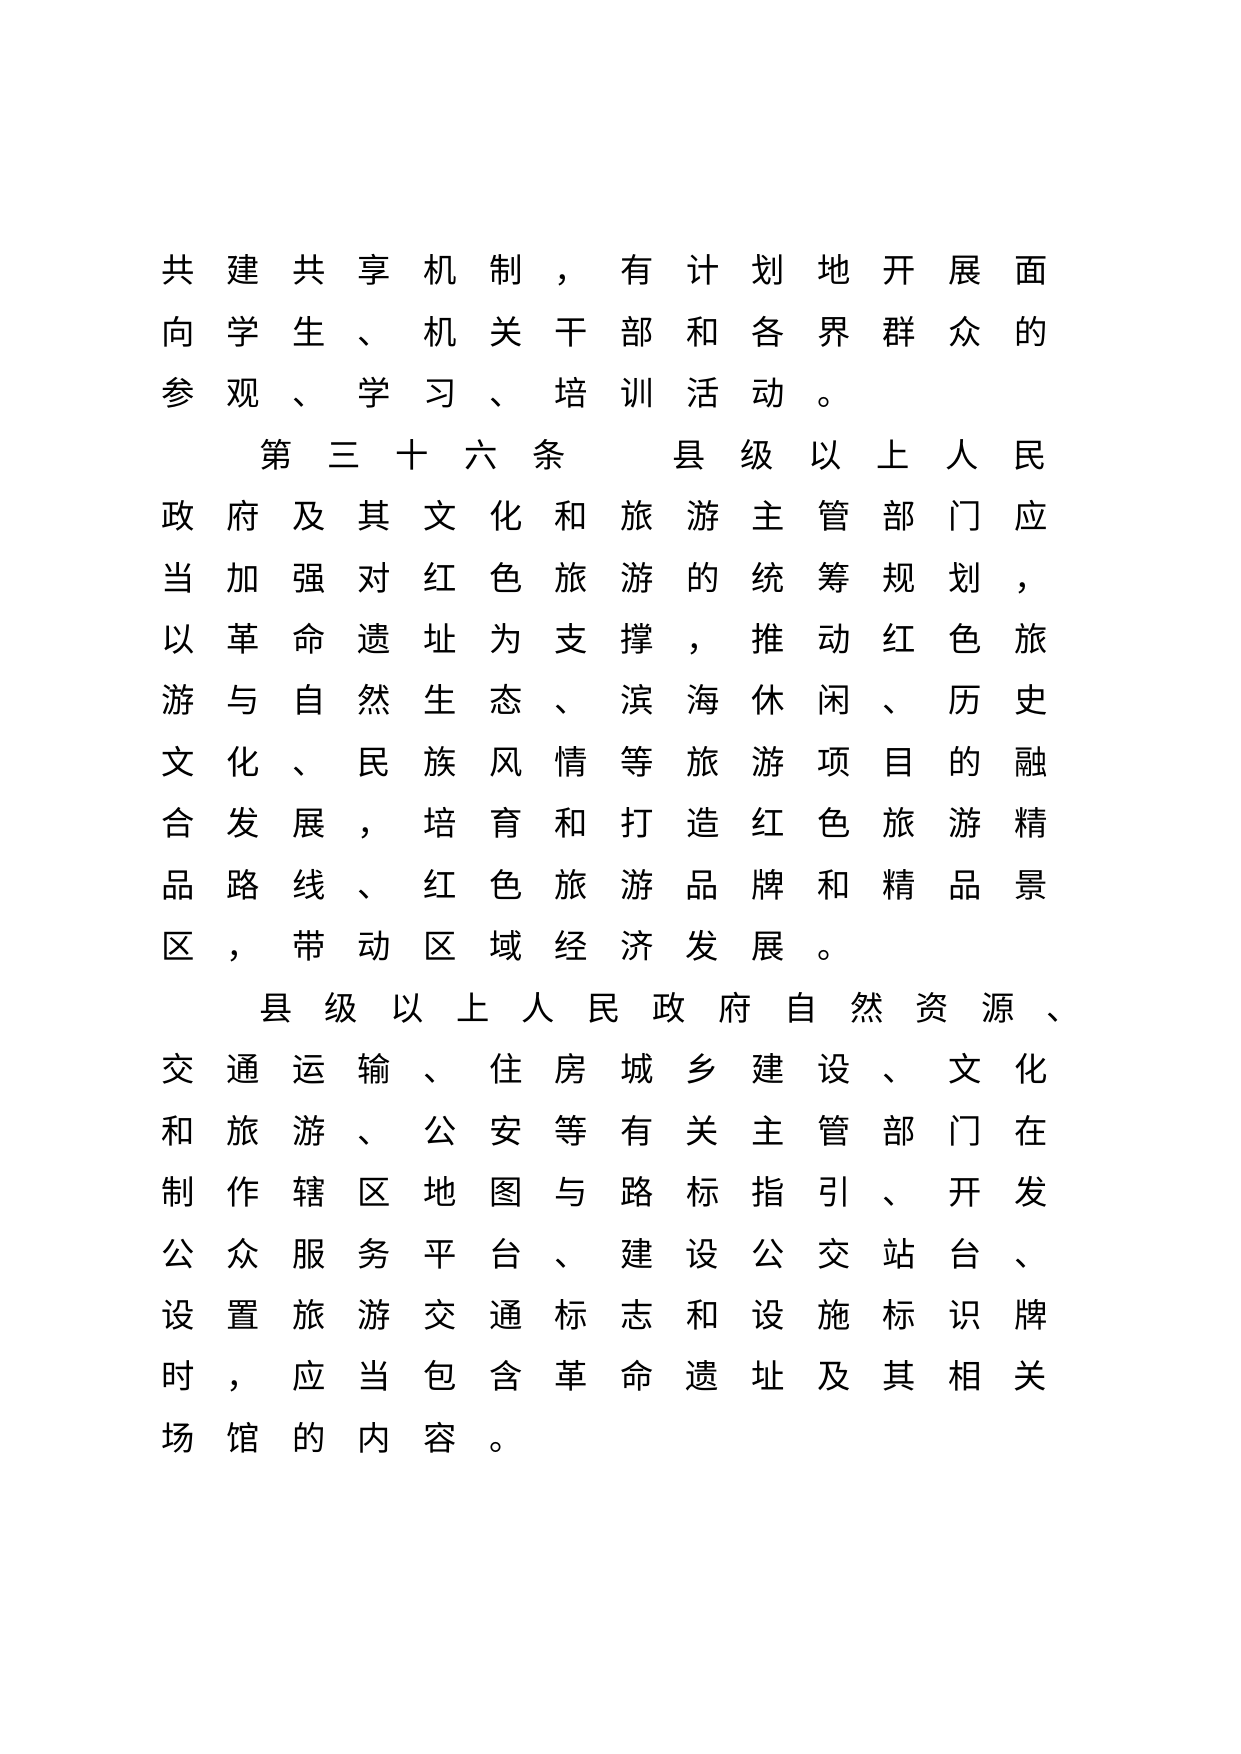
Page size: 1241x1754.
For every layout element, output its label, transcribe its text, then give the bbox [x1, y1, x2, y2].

text 县级以上人民政府自然资源、交通运输、住房城乡建设、文化和旅游、公安等有关主管部门在制作辖区地图与路标指引、开发公众服务平台、建设公交站台、设置旅游交通标志和设施标识牌时，应当包含革命遗址及其相关场馆的内容。 [161, 975, 1079, 1467]
text 第三十六条 县级以上人民政府及其文化和旅游主管部门应当加强对红色旅游的统筹规划，以革命遗址为支撑，推动红色旅游与自然生态、滨海休闲、历史文化、民族风情等旅游项目的融合发展，培育和打造红色旅游精品路线、红色旅游品牌和精品景区，带动区域经济发展。 [161, 422, 1079, 975]
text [161, 237, 1079, 422]
